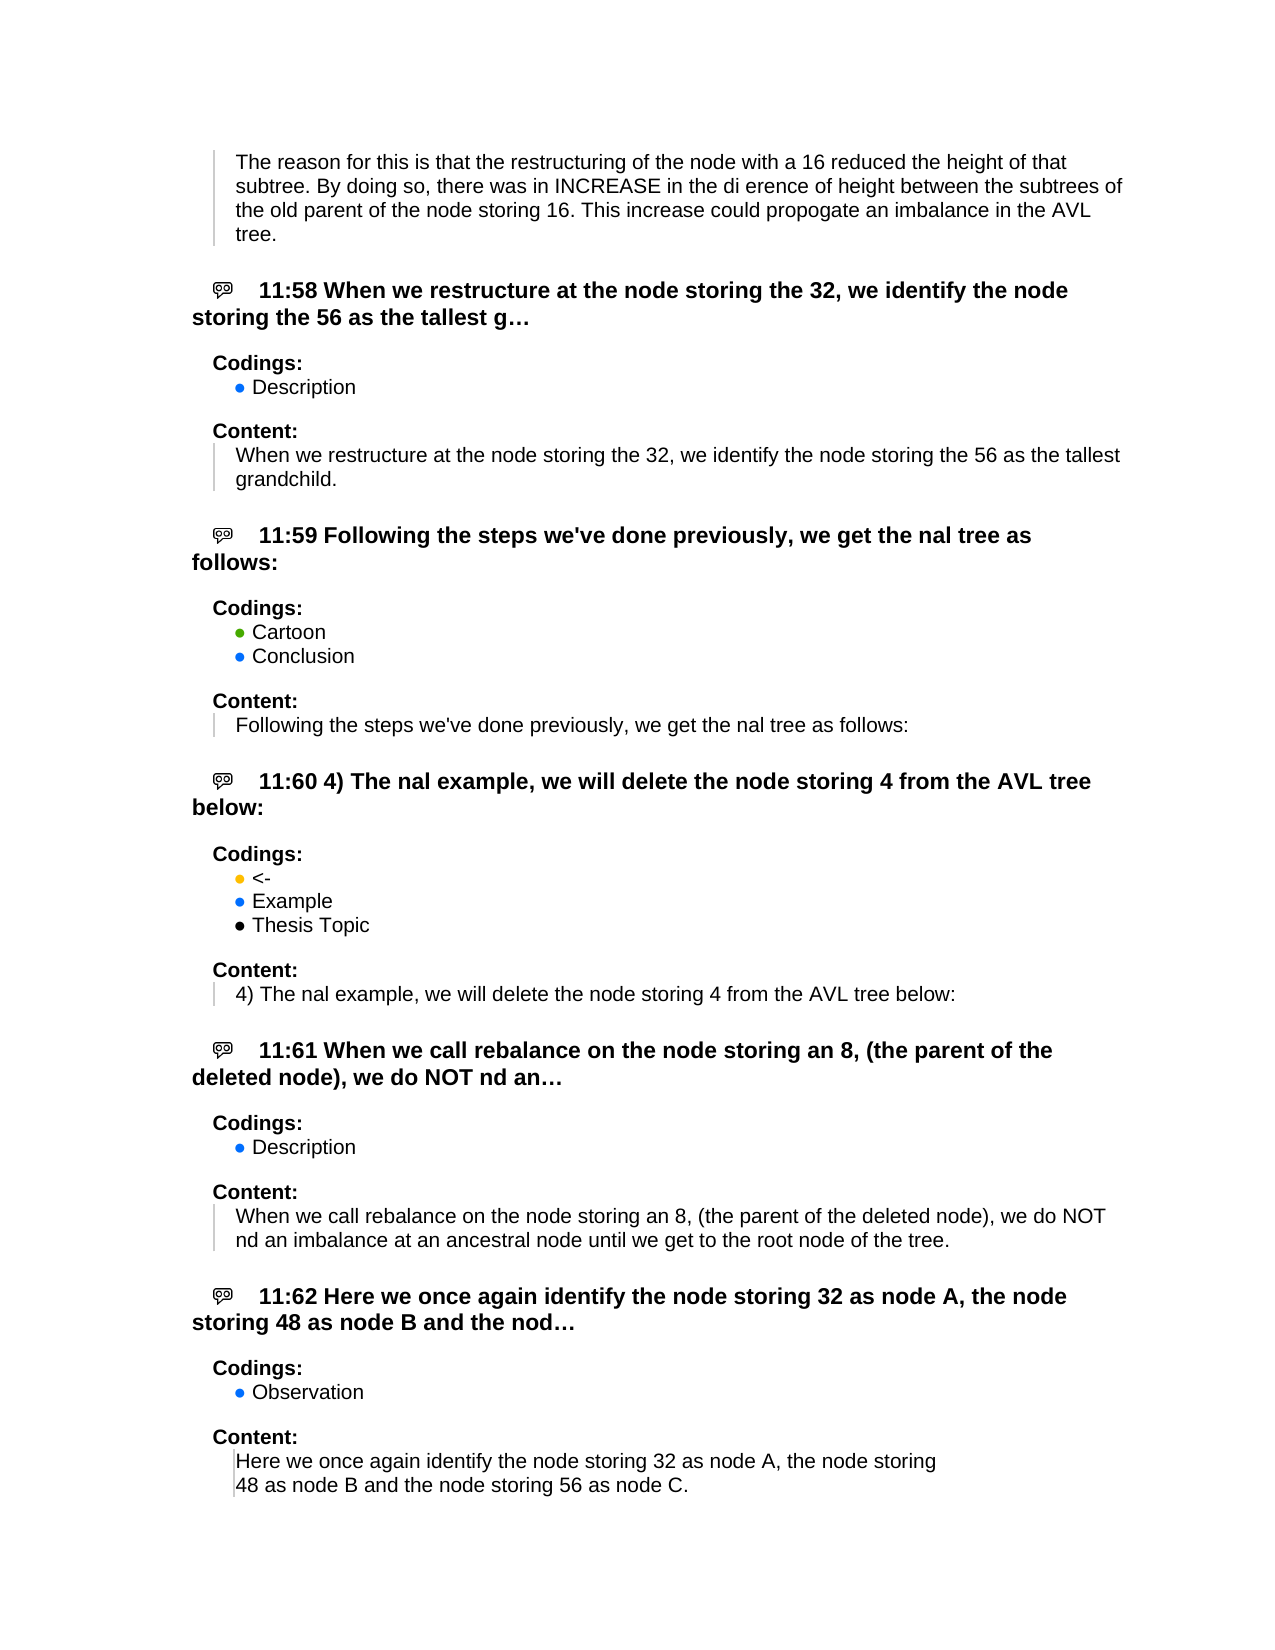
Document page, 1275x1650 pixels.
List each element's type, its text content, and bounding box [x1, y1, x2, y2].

subtitle 11:58 When we restructure at the node storing the 32, we identify the node storing the 56 as the tallest g… [192, 277, 1125, 330]
text 4) The nal example, we will delete the node storing 4 from the AVL tree below: [215, 982, 1125, 1006]
text Content: [212, 1425, 1125, 1449]
text The reason for this is that the restructuring of the node with a 16 reduced the height of that subtree. By doing so, there was in INCREASE in the di erence of height between the subtrees of the old parent of the node storing 16. This increase could propogate an imbalance in the AVL tree. [215, 150, 1125, 246]
text When we call rebalance on the node storing an 8, (the parent of the deleted node), we do NOT nd an imbalance at an ancestral node until we get to the root node of the tree. [212, 1203, 1125, 1251]
text 48 as node B and the node storing 56 as node C. [235, 1473, 1125, 1497]
picture [210, 1039, 234, 1059]
text Codings: [212, 1356, 1125, 1380]
text Codings: [212, 841, 1125, 865]
text ● Observation [233, 1380, 1125, 1404]
subtitle 11:62 Here we once again identify the node storing 32 as node A, the node storing 48 as node B and the nod… [192, 1283, 1125, 1335]
picture [210, 769, 234, 790]
text ● Cartoon ● Conclusion [233, 620, 1125, 668]
text When we restructure at the node storing the 32, we identify the node storing the 56 as the tallest grandchild. [215, 443, 1125, 491]
text Content: [212, 689, 1125, 713]
text Following the steps we've done previously, we get the nal tree as follows: [215, 713, 1125, 737]
text Codings: [212, 1111, 1125, 1135]
text ● <- ● Example ● Thesis Topic [233, 865, 1125, 937]
picture [210, 1284, 234, 1305]
text ● Description [233, 1135, 1125, 1159]
subtitle 11:60 4) The nal example, we will delete the node storing 4 from the AVL tree below: [192, 768, 1125, 821]
text Codings: [212, 596, 1125, 620]
subtitle 11:59 Following the steps we've done previously, we get the nal tree as follows: [192, 522, 1125, 575]
text ● Description [233, 374, 1125, 398]
text Codings: [212, 351, 1125, 374]
picture [210, 278, 234, 299]
picture [210, 524, 234, 544]
subtitle 11:61 When we call rebalance on the node storing an 8, (the parent of the deleted node), we do NOT nd an… [192, 1037, 1125, 1090]
text Content: [212, 1179, 1125, 1203]
text Content: [212, 958, 1125, 982]
text Content: [212, 419, 1125, 443]
text Here we once again identify the node storing 32 as node A, the node storing [235, 1449, 1125, 1473]
